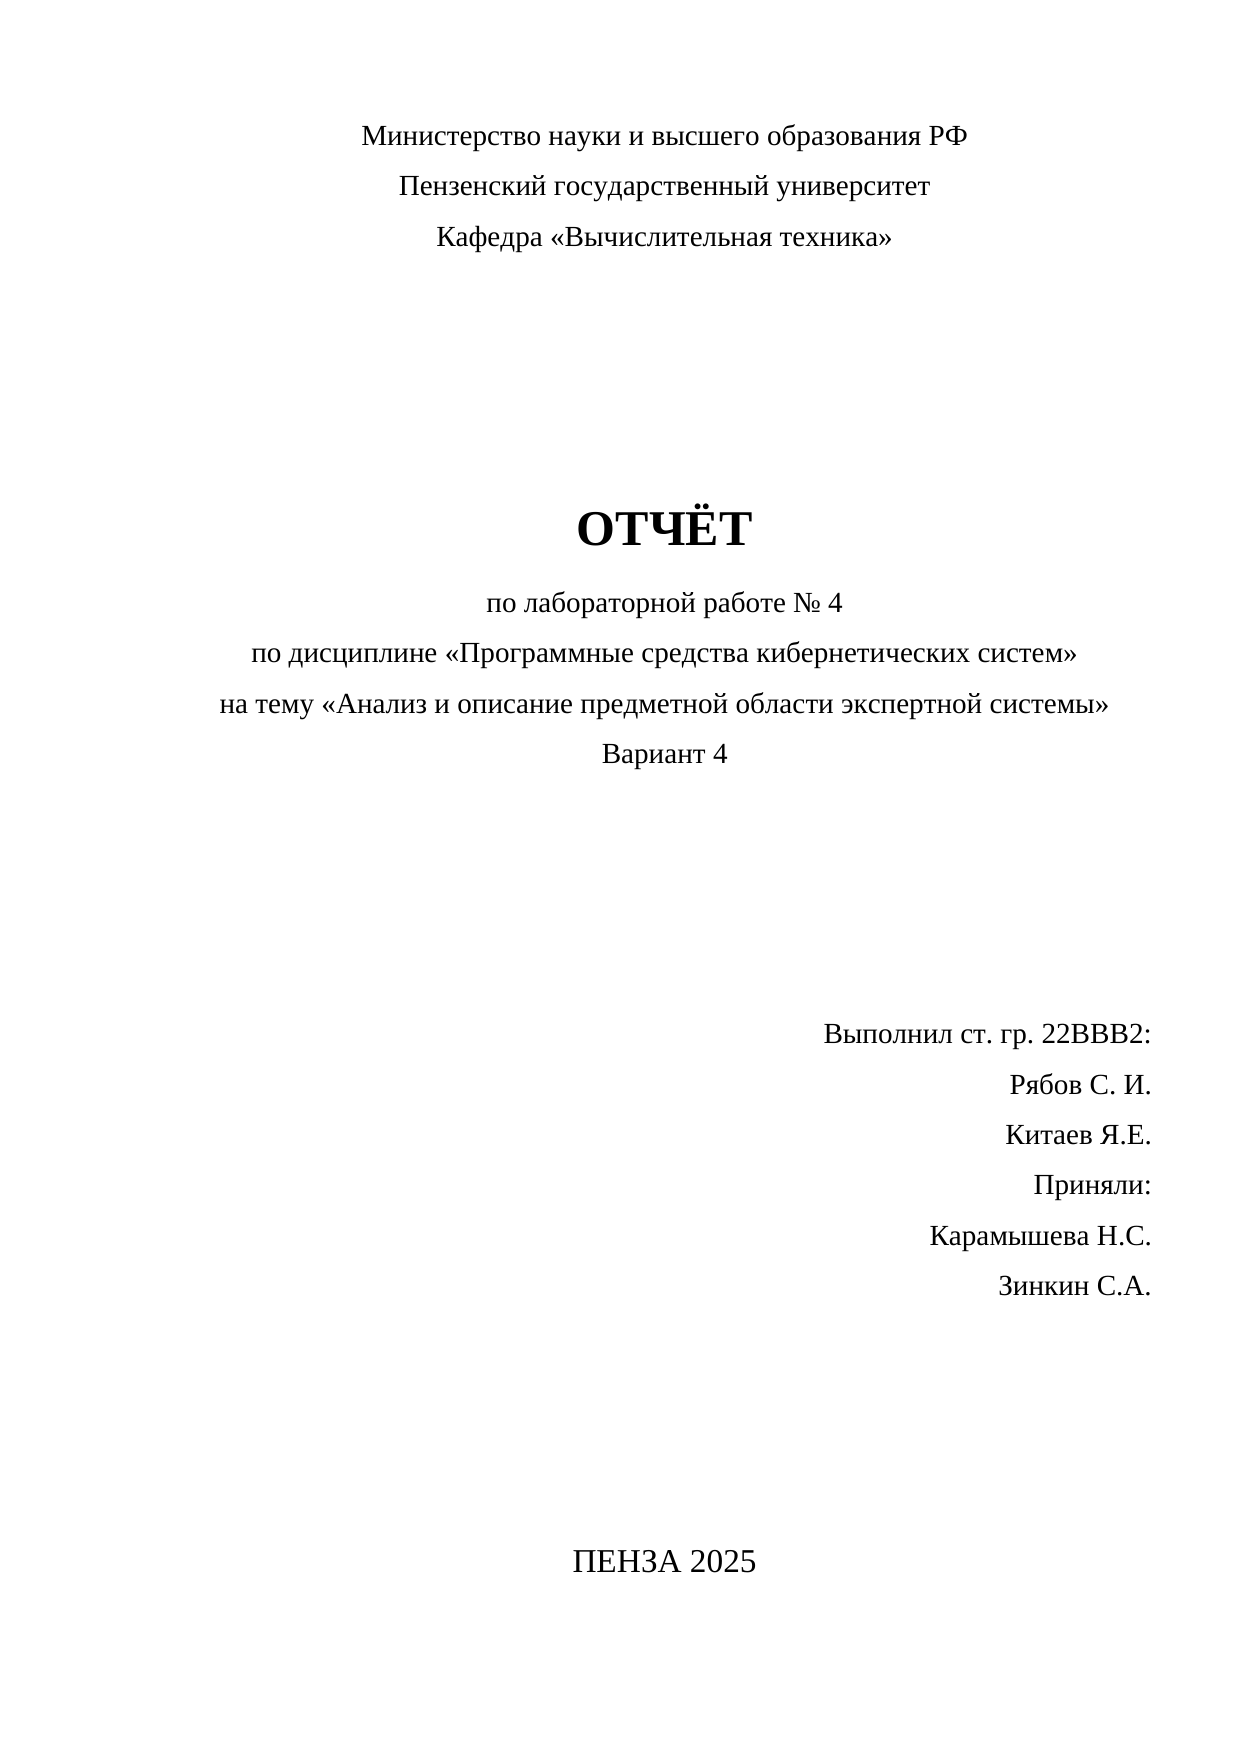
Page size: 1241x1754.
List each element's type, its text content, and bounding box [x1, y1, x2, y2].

text на тему «Анализ и описание предметной области экспертной системы» [177, 686, 1152, 719]
text Приняли: [177, 1167, 1152, 1201]
text Зинкин С.А. [177, 1268, 1152, 1302]
text Министерство науки и высшего образования РФ [177, 118, 1152, 152]
text Карамышева Н.С. [177, 1218, 1152, 1251]
text Вариант 4 [177, 736, 1152, 770]
text Выполнил ст. гр. 22ВВВ2: [177, 1017, 1152, 1050]
text ОТЧЁТ [177, 499, 1152, 557]
text Кафедра «Вычислительная техника» [177, 219, 1152, 252]
text Китаев Я.Е. [177, 1117, 1152, 1151]
text Пензенский государственный университет [177, 168, 1152, 202]
text ПЕНЗА 2025 [177, 1541, 1152, 1579]
text по дисциплине «Программные средства кибернетических систем» [177, 636, 1152, 669]
text по лабораторной работе № 4 [177, 585, 1152, 619]
text Рябов С. И. [177, 1067, 1152, 1100]
